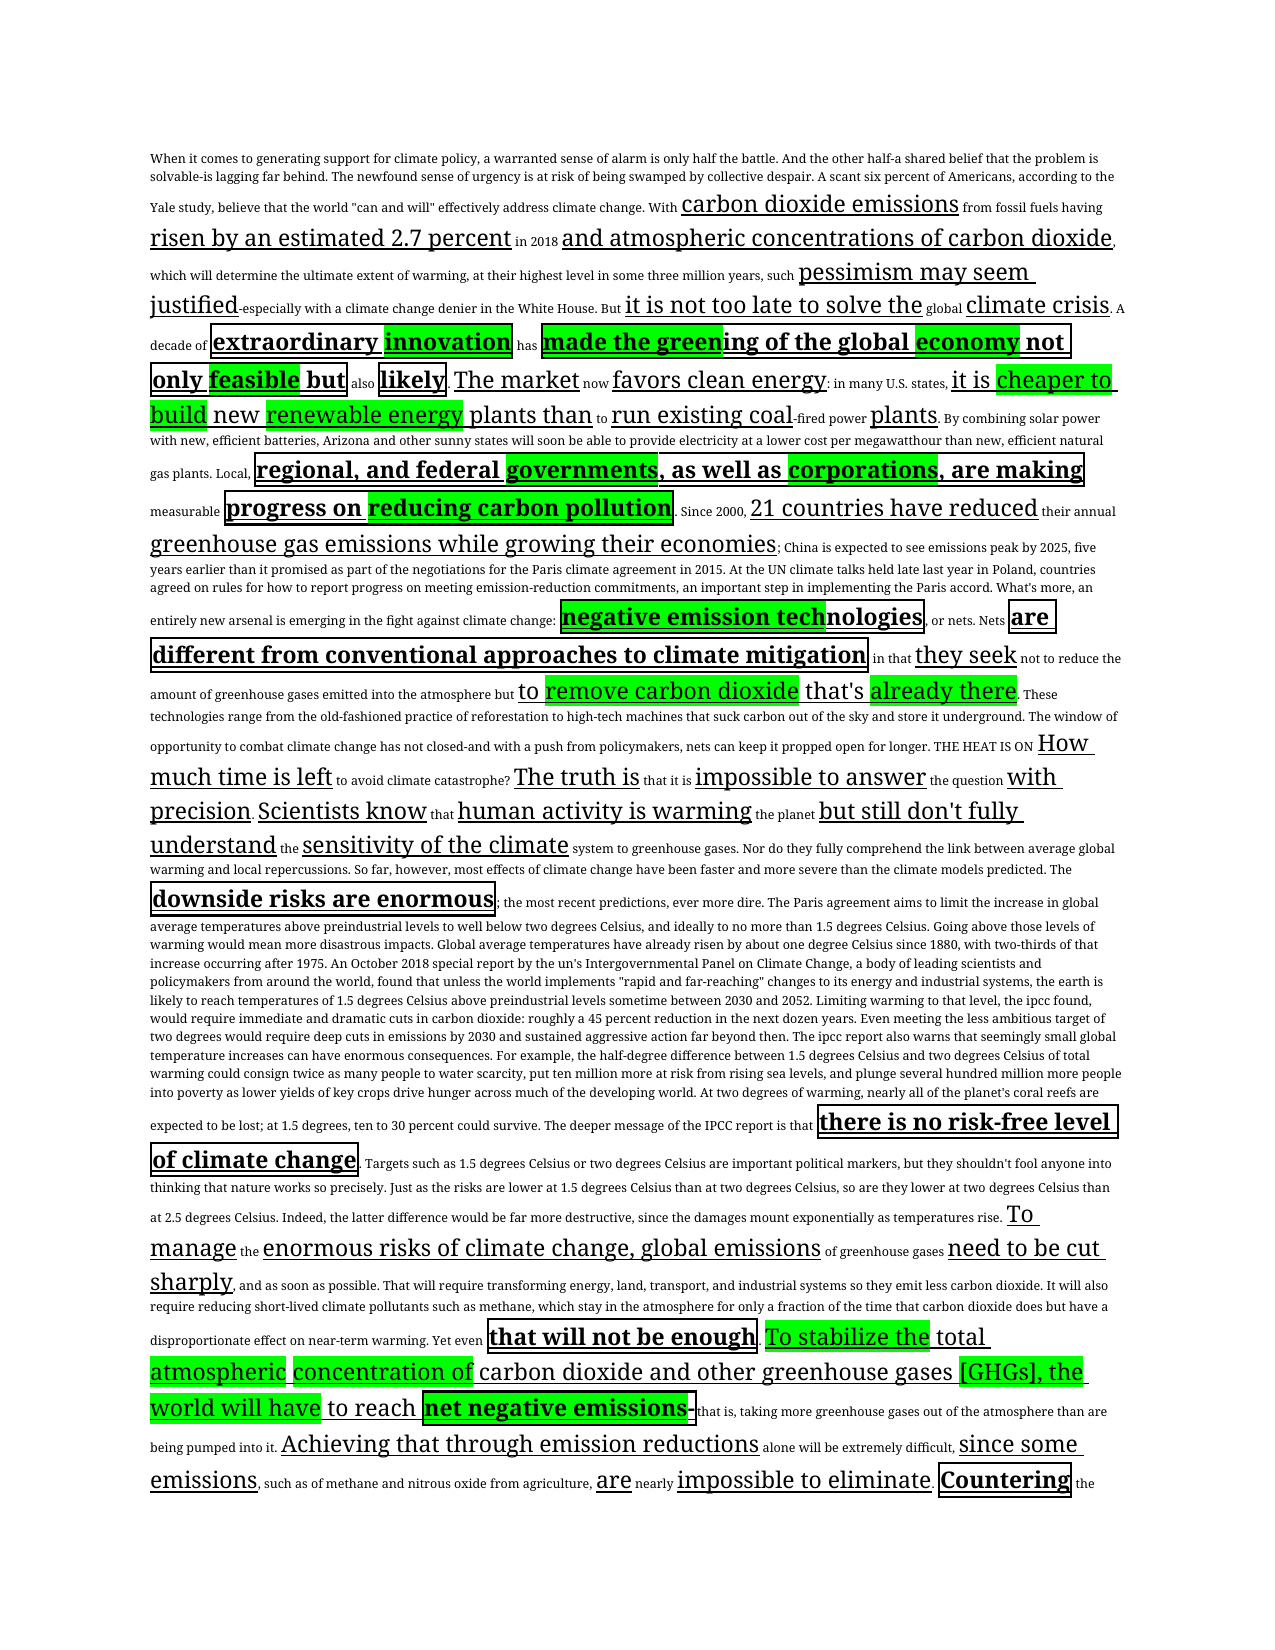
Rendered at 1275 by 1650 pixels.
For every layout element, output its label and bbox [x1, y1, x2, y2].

text [150, 150, 1125, 1498]
